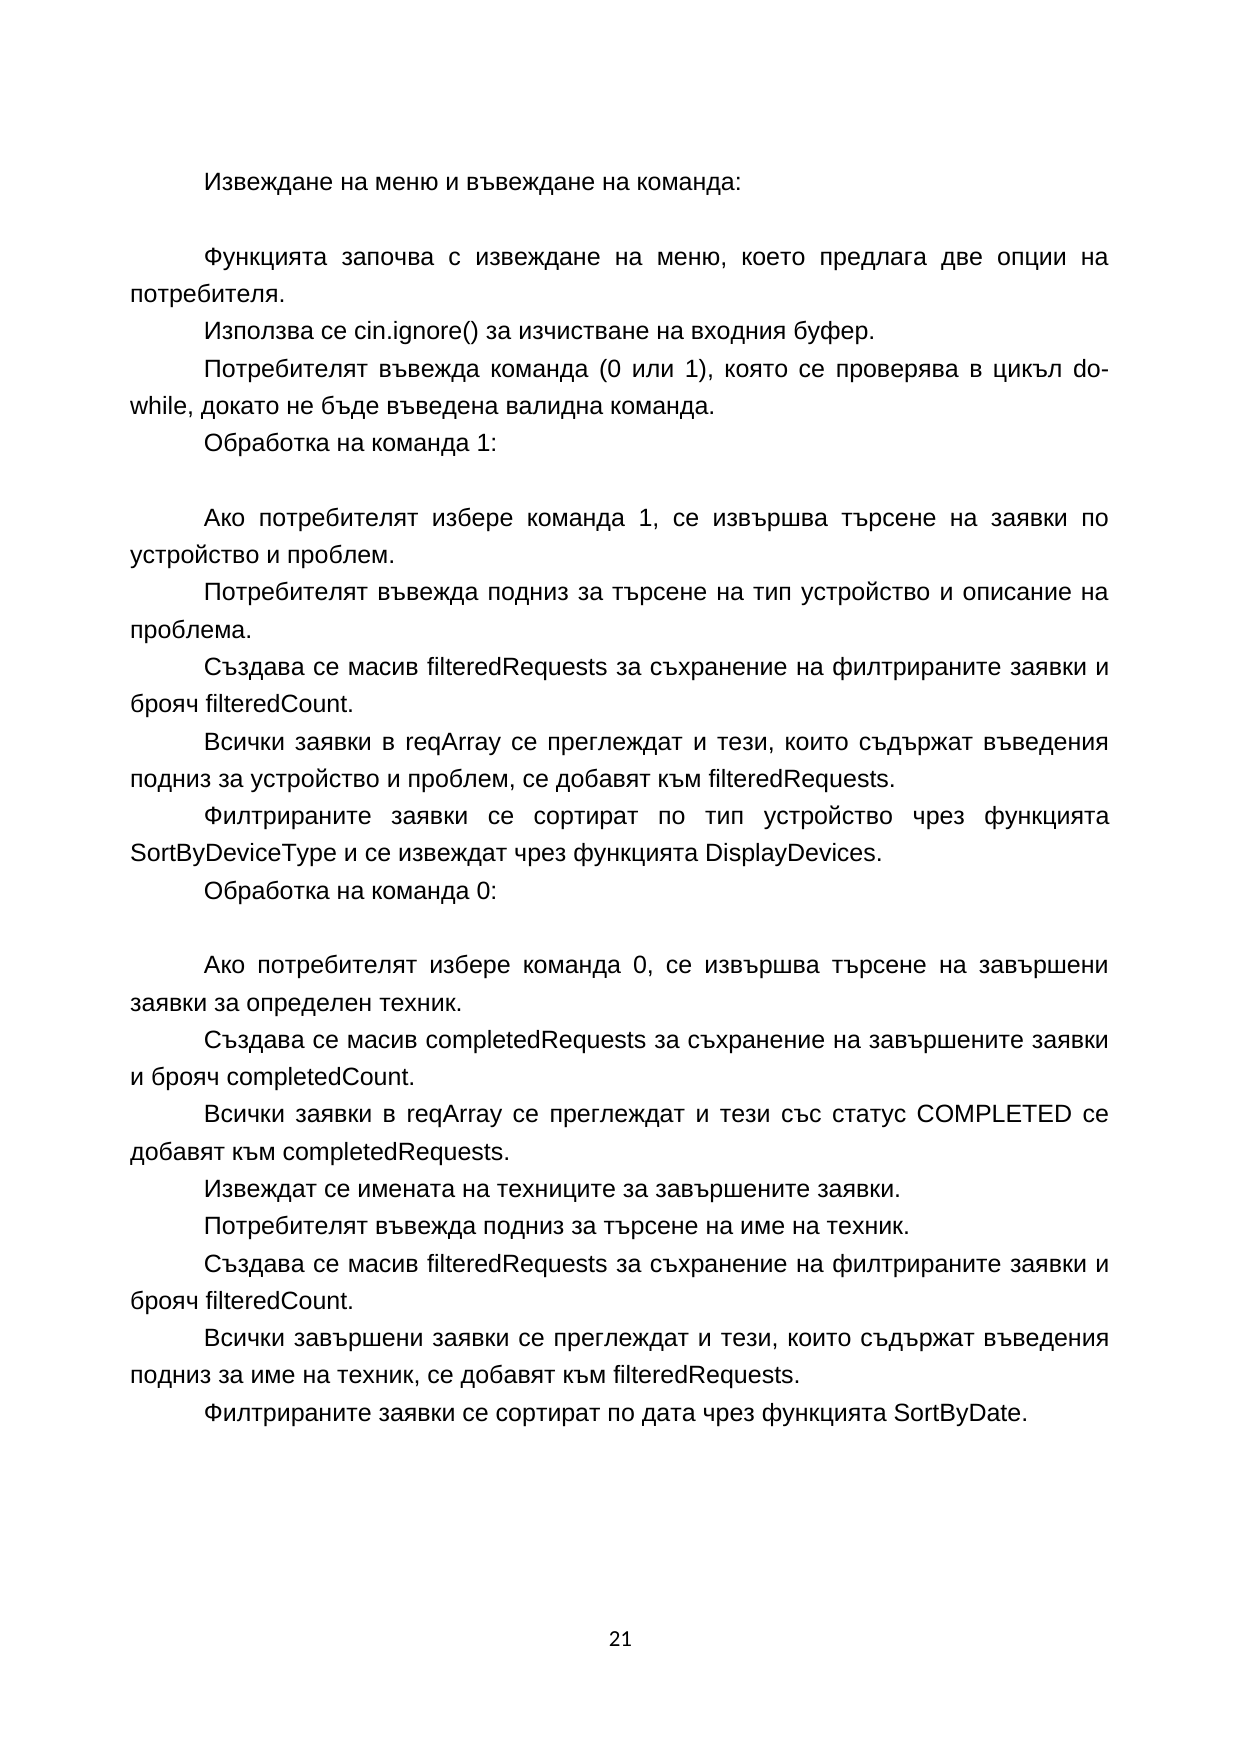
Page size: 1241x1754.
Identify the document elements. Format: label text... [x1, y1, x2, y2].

text Филтрираните заявки се сортират по тип устройство чрез функцията SortByDeviceType и се извеждат чрез функцията DisplayDevices. [130, 801, 1110, 867]
text Потребителят въвежда команда (0 или 1), която се проверява в цикъл do-while, докато не бъде въведена валидна команда. [130, 354, 1110, 420]
text Потребителят въвежда подниз за търсене на име на техник. [130, 1211, 1110, 1240]
text Всички завършени заявки се преглеждат и тези, които съдържат въведения подниз за име на техник, се добавят към filteredRequests. [130, 1323, 1110, 1389]
text Ако потребителят избере команда 0, се извършва търсене на завършени заявки за определен техник. [130, 950, 1110, 1016]
text Обработка на команда 1: [130, 428, 1110, 457]
text Ако потребителят избере команда 1, се извършва търсене на заявки по устройство и проблем. [130, 503, 1110, 569]
text Потребителят въвежда подниз за търсене на тип устройство и описание на проблема. [130, 577, 1110, 643]
text Всички заявки в reqArray се преглеждат и тези със статус COMPLETED се добавят към completedRequests. [130, 1099, 1110, 1166]
text Създава се масив completedRequests за съхранение на завършените заявки и брояч completedCount. [130, 1025, 1110, 1091]
text Функцията започва с извеждане на меню, което предлага две опции на потребителя. [130, 242, 1110, 308]
text Всички заявки в reqArray се преглеждат и тези, които съдържат въведения подниз за устройство и проблем, се добавят към filteredRequests. [130, 727, 1110, 793]
text Създава се масив filteredRequests за съхранение на филтрираните заявки и брояч filteredCount. [130, 1249, 1110, 1315]
text Извеждат се имената на техниците за завършените заявки. [130, 1174, 1110, 1203]
text Създава се масив filteredRequests за съхранение на филтрираните заявки и брояч filteredCount. [130, 652, 1110, 718]
text Извеждане на меню и въвеждане на команда: [130, 167, 1110, 196]
text Обработка на команда 0: [130, 876, 1110, 904]
text Филтрираните заявки се сортират по дата чрез функцията SortByDate. [130, 1398, 1110, 1427]
text Използва се cin.ignore() за изчистване на входния буфер. [130, 316, 1110, 345]
